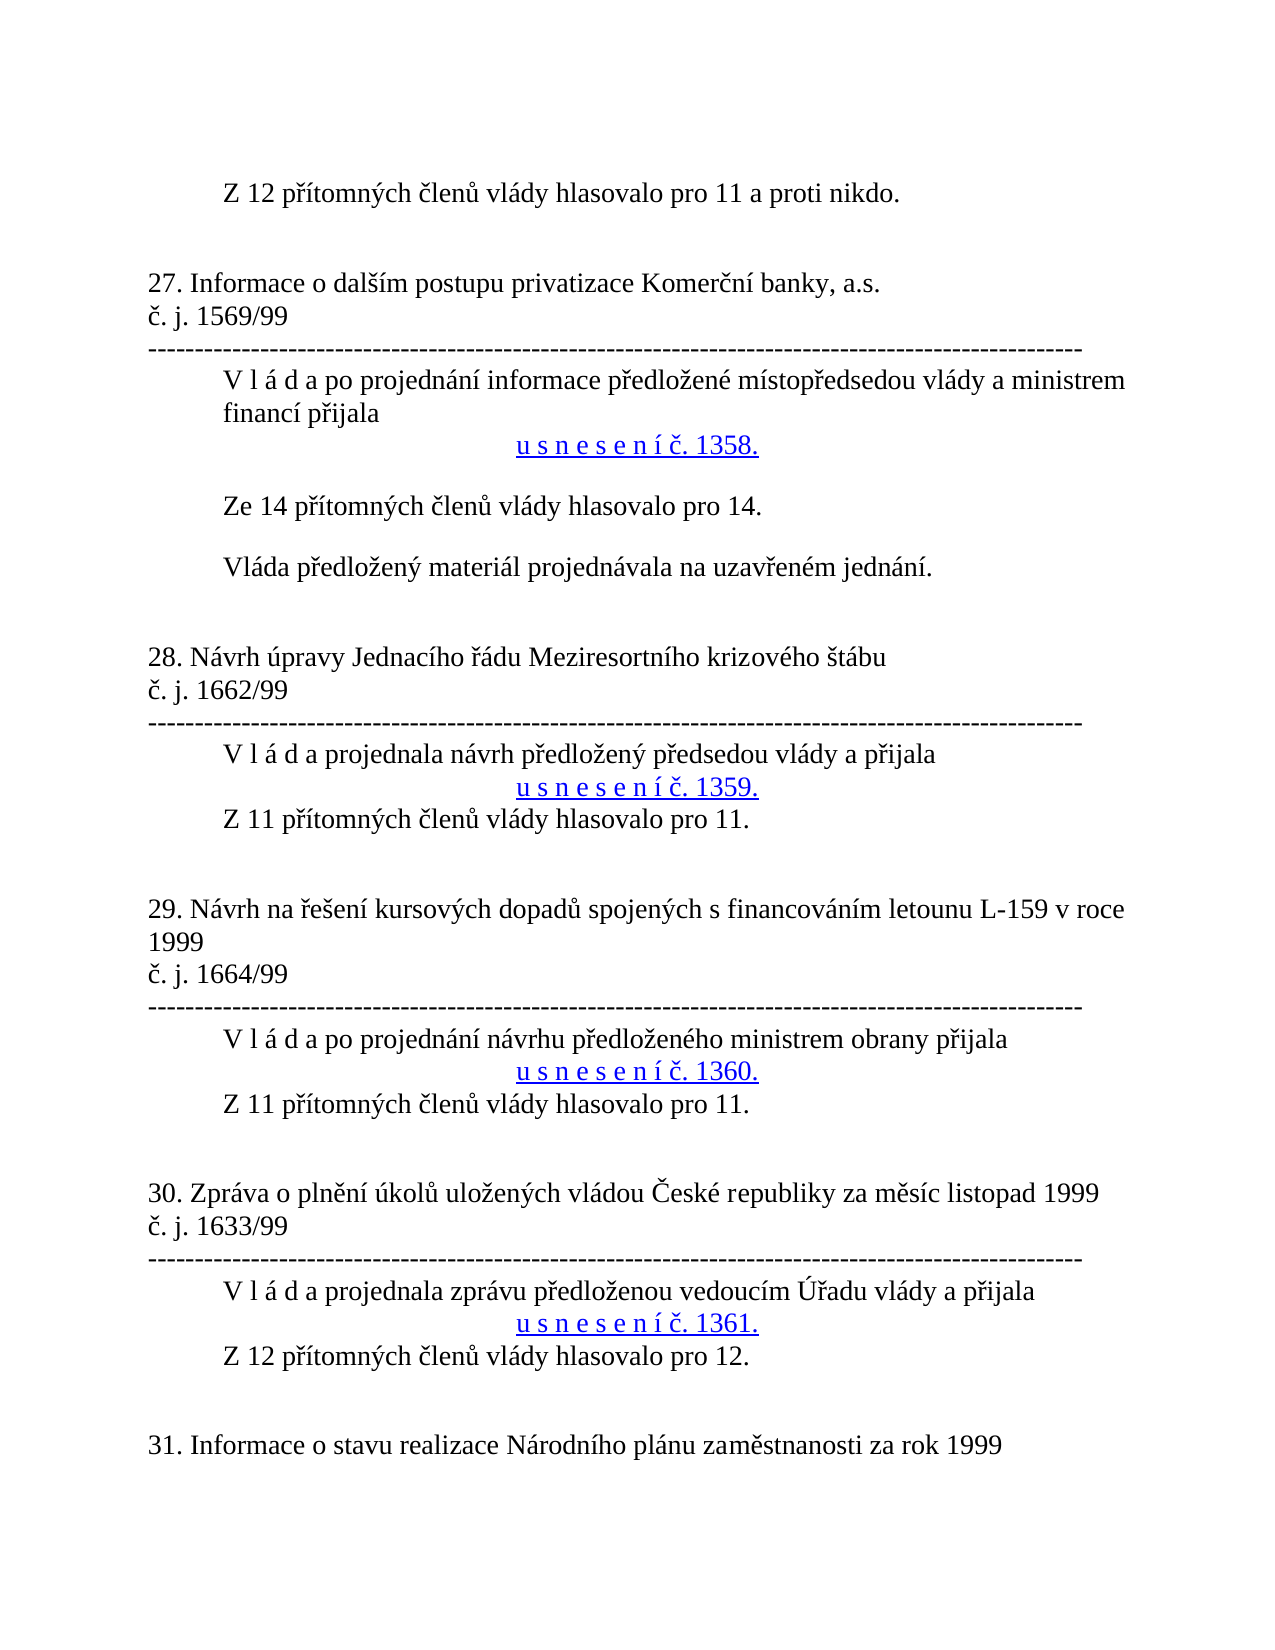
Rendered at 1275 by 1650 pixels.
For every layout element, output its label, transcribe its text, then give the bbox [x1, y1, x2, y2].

text u s n e s e n í č. 1361. [148, 1306, 1127, 1338]
text Z 12 přítomných členů vlády hlasovalo pro 12. [223, 1338, 1127, 1371]
text 28. Návrh úpravy Jednacího řádu Meziresortního krizového štábu č. j. 1662/99 ---------------------------------------------------------------------------------------------------- [148, 583, 1127, 738]
text Ze 14 přítomných členů vlády hlasovalo pro 14. Vláda předložený materiál projednávala na uzavřeném jednání. [223, 489, 1127, 583]
text V l á d a po projednání informace předložené místopředsedou vlády a ministrem financí přijala [223, 363, 1127, 428]
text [148, 1371, 1127, 1461]
text 27. Informace o dalším postupu privatizace Komerční banky, a.s. č. j. 1569/99 ---------------------------------------------------------------------------------------------------- [148, 209, 1127, 363]
text V l á d a projednala návrh předložený předsedou vlády a přijala [223, 738, 1127, 770]
text 29. Návrh na řešení kursových dopadů spojených s financováním letounu L-159 v roce 1999 č. j. 1664/99 ---------------------------------------------------------------------------------------------------- [148, 835, 1127, 1022]
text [223, 148, 1127, 209]
text u s n e s e n í č. 1360. [148, 1054, 1127, 1087]
text V l á d a projednala zprávu předloženou vedoucím Úřadu vlády a přijala [223, 1274, 1127, 1306]
text u s n e s e n í č. 1358. [148, 428, 1127, 461]
text 30. Zpráva o plnění úkolů uložených vládou České republiky za měsíc listopad 1999 č. j. 1633/99 ---------------------------------------------------------------------------------------------------- [148, 1119, 1127, 1274]
text Z 11 přítomných členů vlády hlasovalo pro 11. [223, 802, 1127, 835]
text V l á d a po projednání návrhu předloženého ministrem obrany přijala [223, 1022, 1127, 1054]
text u s n e s e n í č. 1359. [148, 770, 1127, 802]
text Z 11 přítomných členů vlády hlasovalo pro 11. [223, 1087, 1127, 1119]
